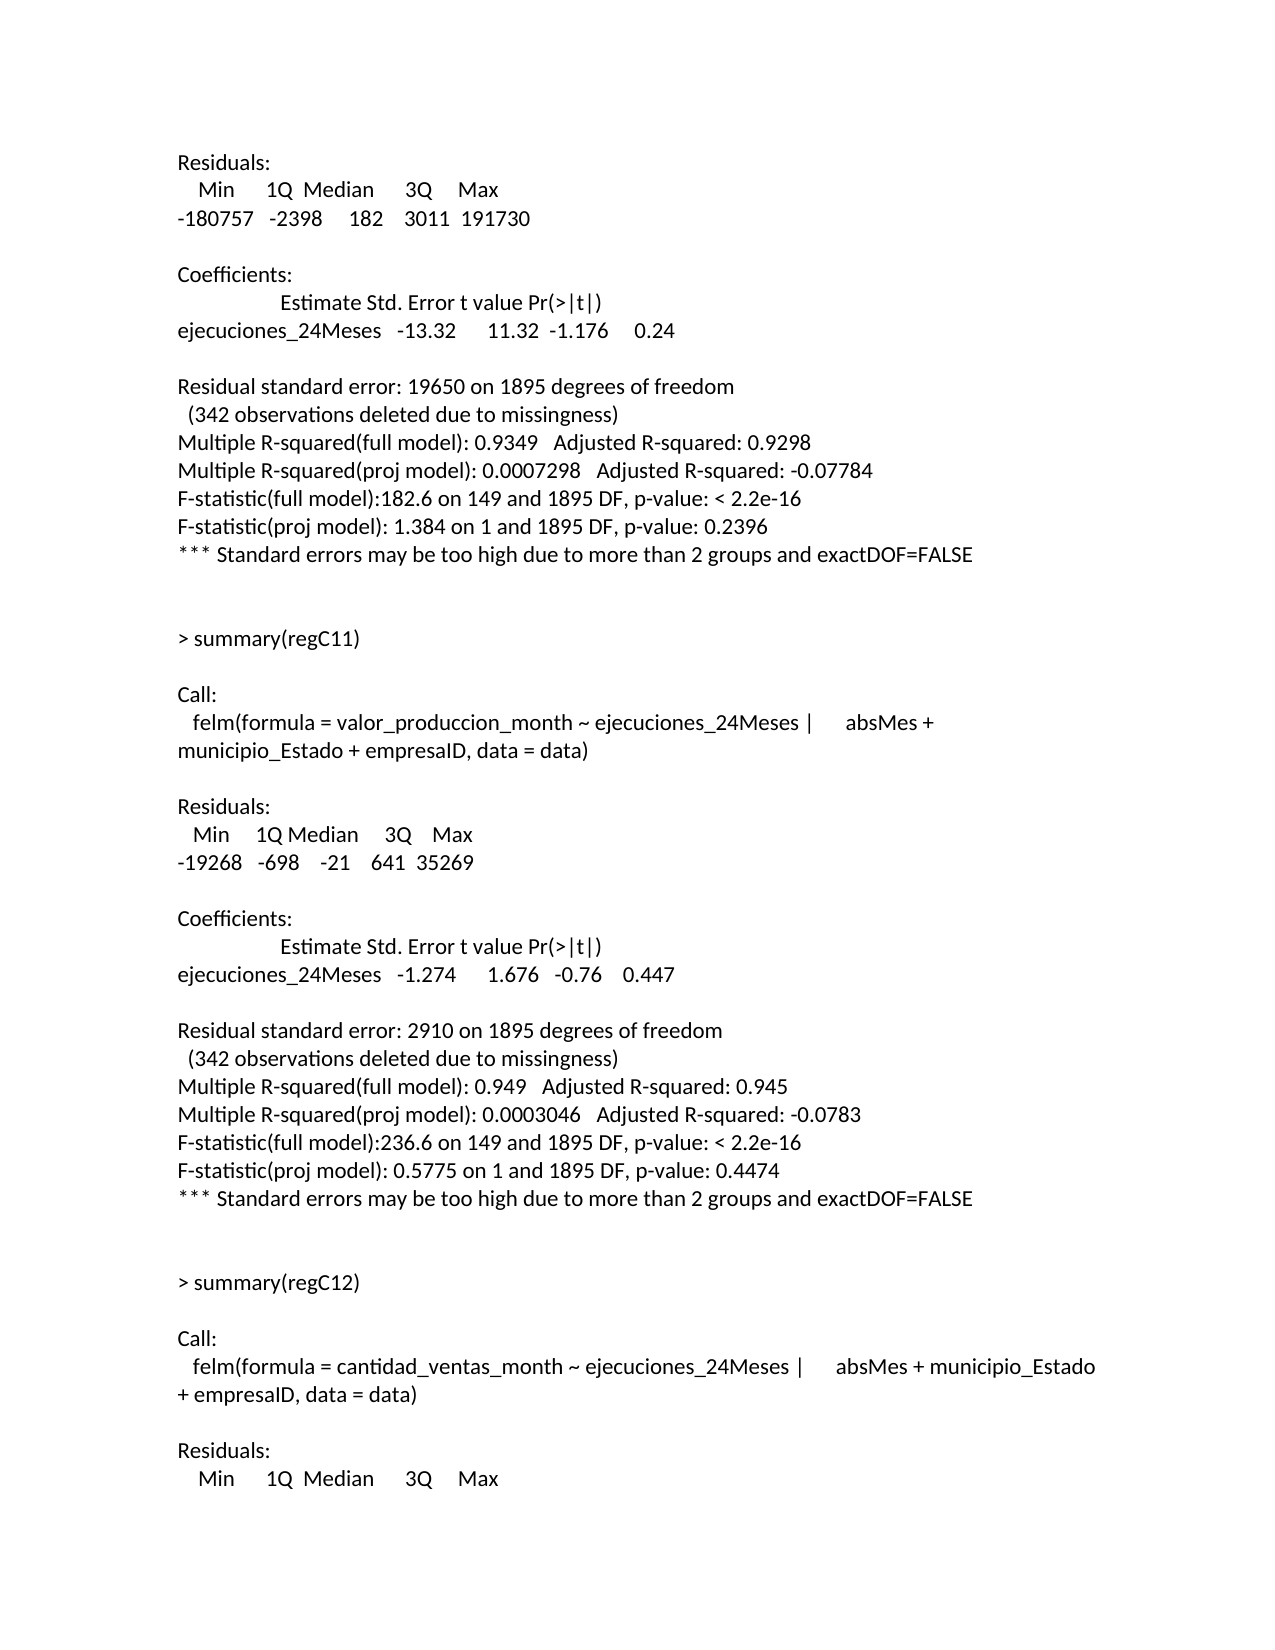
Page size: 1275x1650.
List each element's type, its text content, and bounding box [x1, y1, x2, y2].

text Coefficients: [177, 260, 1098, 288]
text Residuals: [177, 148, 1098, 176]
text Coefficients: [177, 904, 1098, 932]
text Residual standard error: 2910 on 1895 degrees of freedom [177, 1016, 1098, 1044]
text Min 1Q Median 3Q Max [177, 820, 1098, 848]
text Residuals: [177, 792, 1098, 820]
text Multiple R-squared(proj model): 0.0007298 Adjusted R-squared: -0.07784 [177, 456, 1098, 484]
text > summary(regC11) [177, 624, 1098, 652]
text *** Standard errors may be too high due to more than 2 groups and exactDOF=FALSE [177, 540, 1098, 568]
text Multiple R-squared(full model): 0.9349 Adjusted R-squared: 0.9298 [177, 428, 1098, 456]
text (342 observations deleted due to missingness) [177, 400, 1098, 428]
text Estimate Std. Error t value Pr(>|t|) [177, 288, 1098, 316]
text Call: [177, 680, 1098, 708]
text felm(formula = valor_produccion_month ~ ejecuciones_24Meses | absMes + municipio_Estado + empresaID, data = data) [177, 708, 1098, 764]
text *** Standard errors may be too high due to more than 2 groups and exactDOF=FALSE [177, 1184, 1098, 1212]
text F-statistic(full model):236.6 on 149 and 1895 DF, p-value: < 2.2e-16 [177, 1128, 1098, 1156]
text > summary(regC12) [177, 1268, 1098, 1296]
text F-statistic(proj model): 0.5775 on 1 and 1895 DF, p-value: 0.4474 [177, 1156, 1098, 1184]
text F-statistic(proj model): 1.384 on 1 and 1895 DF, p-value: 0.2396 [177, 512, 1098, 540]
text Residual standard error: 19650 on 1895 degrees of freedom [177, 372, 1098, 400]
text -19268 -698 -21 641 35269 [177, 848, 1098, 876]
text Min 1Q Median 3Q Max [177, 1464, 1098, 1493]
text Multiple R-squared(full model): 0.949 Adjusted R-squared: 0.945 [177, 1072, 1098, 1100]
text -180757 -2398 182 3011 191730 [177, 204, 1098, 232]
text ejecuciones_24Meses -1.274 1.676 -0.76 0.447 [177, 960, 1098, 988]
text felm(formula = cantidad_ventas_month ~ ejecuciones_24Meses | absMes + municipio_Estado + empresaID, data = data) [177, 1352, 1098, 1408]
text Multiple R-squared(proj model): 0.0003046 Adjusted R-squared: -0.0783 [177, 1100, 1098, 1128]
text ejecuciones_24Meses -13.32 11.32 -1.176 0.24 [177, 316, 1098, 344]
text Min 1Q Median 3Q Max [177, 176, 1098, 204]
text (342 observations deleted due to missingness) [177, 1044, 1098, 1072]
text Call: [177, 1324, 1098, 1352]
text Residuals: [177, 1437, 1098, 1464]
text F-statistic(full model):182.6 on 149 and 1895 DF, p-value: < 2.2e-16 [177, 484, 1098, 512]
text Estimate Std. Error t value Pr(>|t|) [177, 932, 1098, 960]
